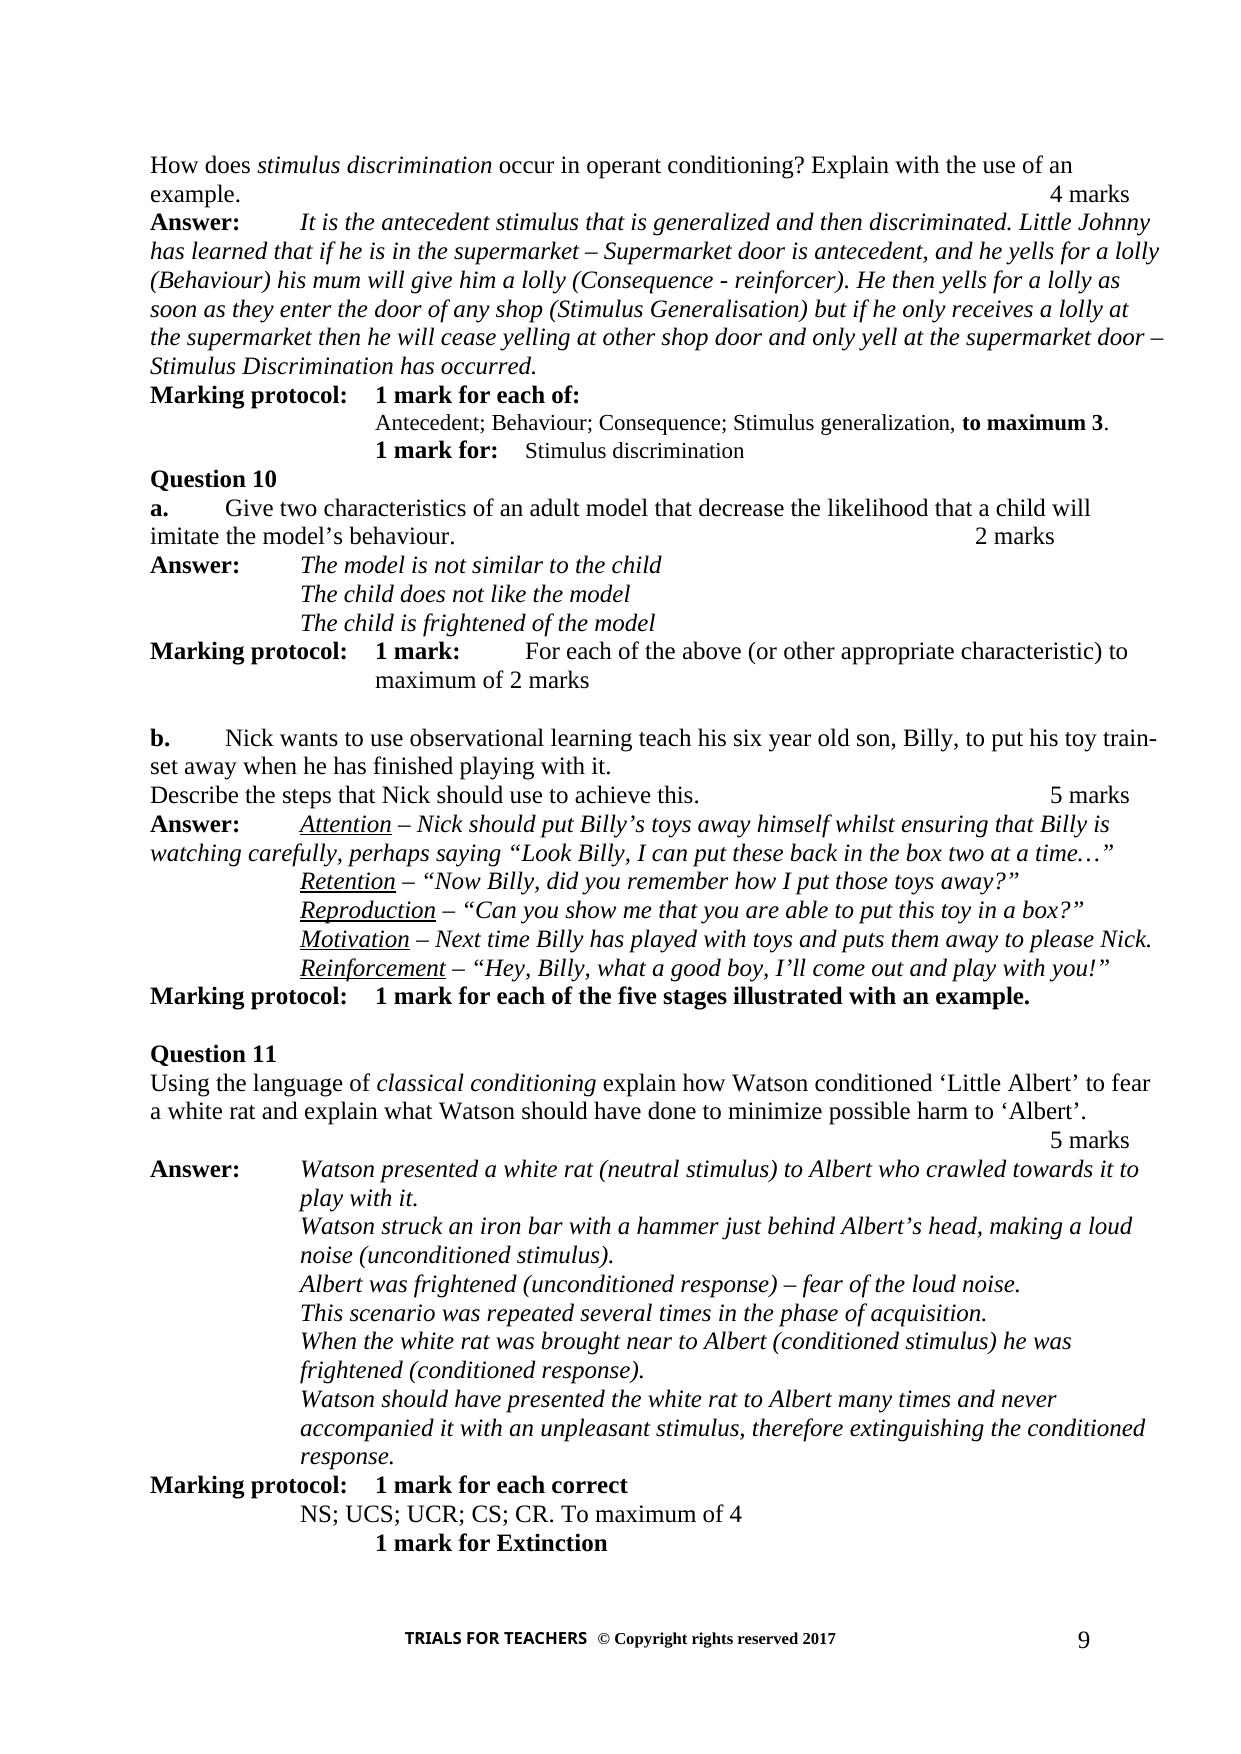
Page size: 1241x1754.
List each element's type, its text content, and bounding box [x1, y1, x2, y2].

text Using the language of classical conditioning explain how Watson conditioned ‘Little Albert’ to fear a white rat and explain what Watson should have done to minimize possible harm to ‘Albert’. 5 marks [150, 1068, 1165, 1154]
text Antecedent; Behaviour; Consequence; Stimulus generalization, to maximum 3. [150, 409, 1165, 435]
text Marking protocol: 1 mark for each of the five stages illustrated with an example. [150, 981, 1165, 1010]
text Answer: The model is not similar to the child [150, 550, 1165, 579]
text Answer: Attention – Nick should put Billy’s toys away himself whilst ensuring that Billy is watching carefully, perhaps saying “Look Billy, I can put these back in the box two at a time…” [150, 809, 1165, 866]
text Marking protocol: 1 mark: For each of the above (or other appropriate characteristic) to maximum of 2 marks [150, 636, 1165, 694]
text Reproduction – “Can you show me that you are able to put this toy in a box?” [150, 895, 1165, 924]
text Motivation – Next time Billy has played with toys and puts them away to please Nick. [150, 924, 1165, 953]
text Describe the steps that Nick should use to achieve this. 5 marks [150, 780, 1165, 809]
text Watson should have presented the white rat to Albert many times and never accompanied it with an unpleasant stimulus, therefore extinguishing the conditioned response. [300, 1384, 1165, 1470]
text Question 10 [150, 464, 1165, 493]
text Question 11 [150, 1039, 1165, 1068]
text NS; UCS; UCR; CS; CR. To maximum of 4 [150, 1499, 1165, 1528]
text Watson struck an iron bar with a hammer just behind Albert’s head, making a loud noise (unconditioned stimulus). [300, 1211, 1165, 1269]
text Marking protocol: 1 mark for each correct [150, 1470, 1165, 1499]
text Albert was frightened (unconditioned response) – fear of the loud noise. [150, 1269, 1165, 1298]
text 1 mark for Extinction [150, 1528, 1165, 1556]
text b. Nick wants to use observational learning teach his six year old son, Billy, to put his toy train-set away when he has finished playing with it. [150, 723, 1165, 780]
text Marking protocol: 1 mark for each of: [150, 380, 1165, 409]
text Reinforcement – “Hey, Billy, what a good boy, I’ll come out and play with you!” [150, 953, 1165, 981]
text The child is frightened of the model [150, 608, 1165, 636]
text Retention – “Now Billy, did you remember how I put those toys away?” [150, 866, 1165, 895]
text The child does not like the model [150, 579, 1165, 608]
text a. Give two characteristics of an adult model that decrease the likelihood that a child will imitate the model’s behaviour. 2 marks [150, 493, 1165, 550]
text This scenario was repeated several times in the phase of acquisition. [150, 1298, 1165, 1326]
text How does stimulus discrimination occur in operant conditioning? Explain with the use of an example. 4 marks [150, 150, 1165, 207]
text 1 mark for: Stimulus discrimination [300, 435, 1165, 464]
text When the white rat was brought near to Albert (conditioned stimulus) he was frightened (conditioned response). [300, 1326, 1165, 1384]
text Answer: Watson presented a white rat (neutral stimulus) to Albert who crawled towards it to play with it. [150, 1154, 1165, 1211]
text Answer: It is the antecedent stimulus that is generalized and then discriminated. Little Johnny has learned that if he is in the supermarket – Supermarket door is antecedent, and he yells for a lolly (Behaviour) his mum will give him a lolly (Consequence - reinforcer). He then yells for a lolly as soon as they enter the door of any shop (Stimulus Generalisation) but if he only receives a lolly at the supermarket then he will cease yelling at other shop door and only yell at the supermarket door – Stimulus Discrimination has occurred. [150, 207, 1165, 380]
